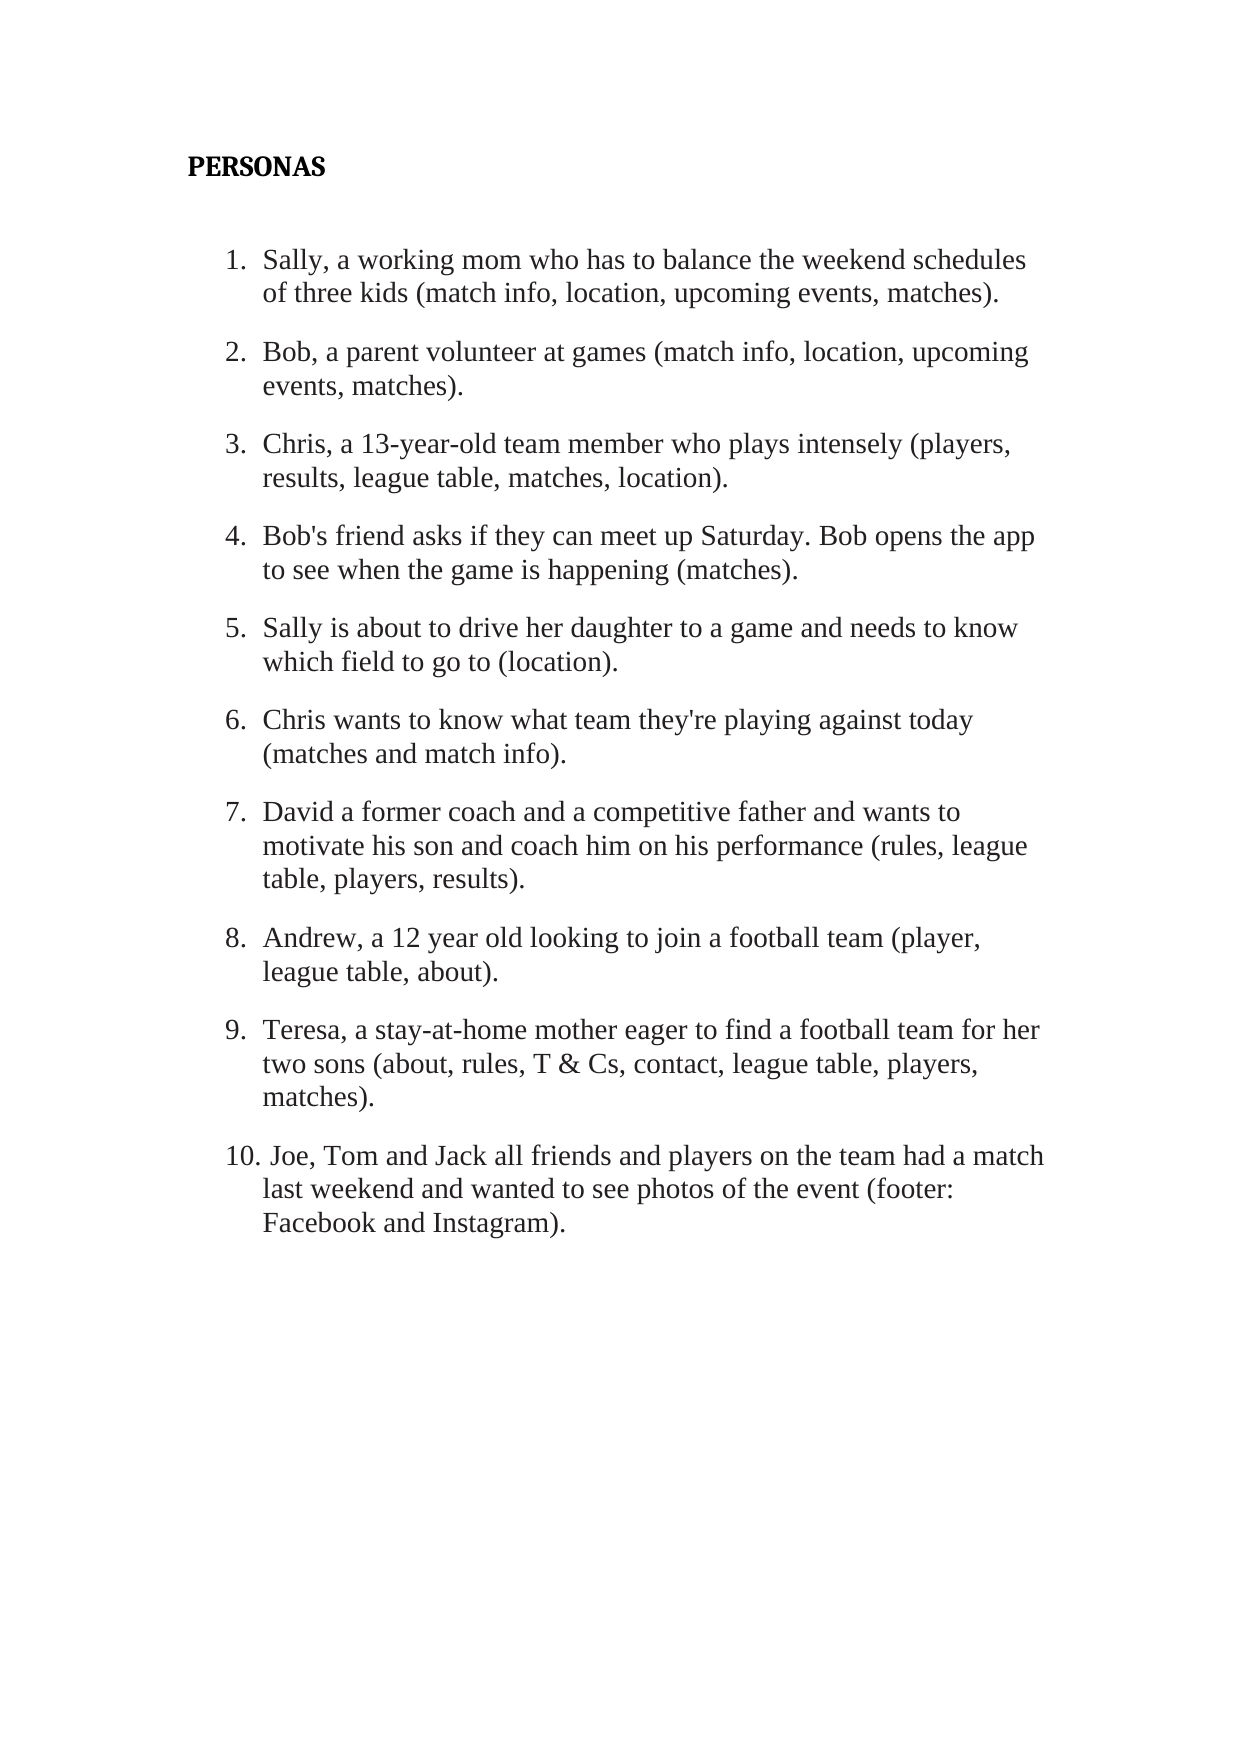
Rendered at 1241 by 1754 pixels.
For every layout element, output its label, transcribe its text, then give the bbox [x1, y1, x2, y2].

list Andrew, a 12 year old looking to join a football team (player, league table, about). [225, 920, 1053, 987]
list Chris, a 13-year-old team member who plays intensely (players, results, league table, matches, location). [225, 426, 1053, 493]
list Chris wants to know what team they're playing against today (matches and match info). [225, 702, 1053, 769]
list Bob, a parent volunteer at games (match info, location, upcoming events, matches). [225, 334, 1053, 401]
list David a former coach and a competitive father and wants to motivate his son and coach him on his performance (rules, league table, players, results). [225, 794, 1053, 895]
list Sally, a working mom who has to balance the weekend schedules of three kids (match info, location, upcoming events, matches). [225, 242, 1053, 309]
list Teresa, a stay-at-home mother eager to find a football team for her two sons (about, rules, T & Cs, contact, league table, players, matches). [225, 1012, 1053, 1113]
list Sally is about to drive her daughter to a game and needs to know which field to go to (location). [225, 610, 1053, 677]
text PERSONAS [187, 150, 1053, 183]
list Joe, Tom and Jack all friends and players on the team had a match last weekend and wanted to see photos of the event (footer: Facebook and Instagram). [225, 1138, 1053, 1238]
list Bob's friend asks if they can meet up Saturday. Bob opens the app to see when the game is happening (matches). [225, 518, 1053, 585]
